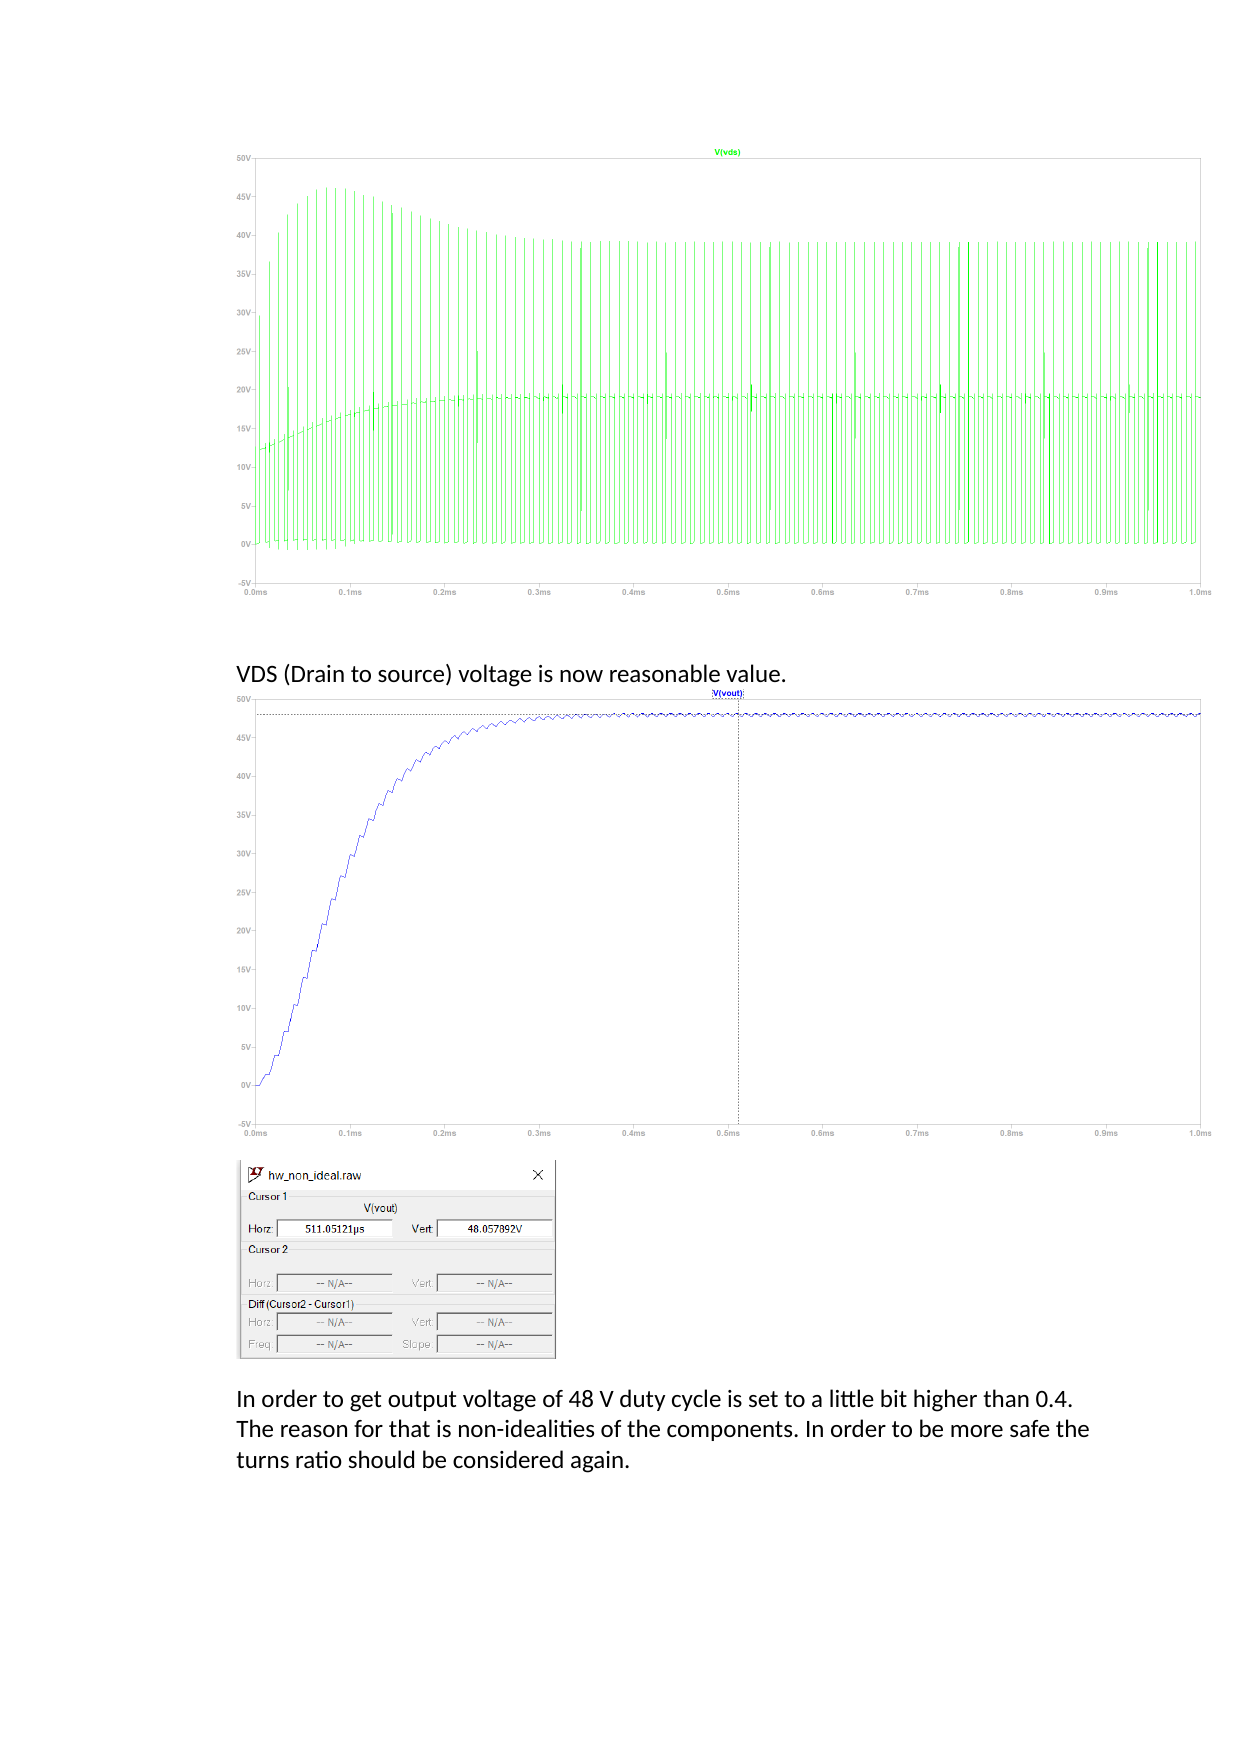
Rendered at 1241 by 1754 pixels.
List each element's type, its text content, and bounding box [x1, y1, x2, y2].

text VDS (Drain to source) voltage is now reasonable value. [236, 658, 1092, 689]
picture [236, 147, 1212, 598]
picture [236, 1160, 557, 1359]
text In order to get output voltage of 48 V duty cycle is set to a little bit higher than 0.4. The reason for that is non-idealities of the components. In order to be more safe the turns ratio should be considered again. [236, 1383, 1092, 1474]
picture [236, 689, 1212, 1139]
